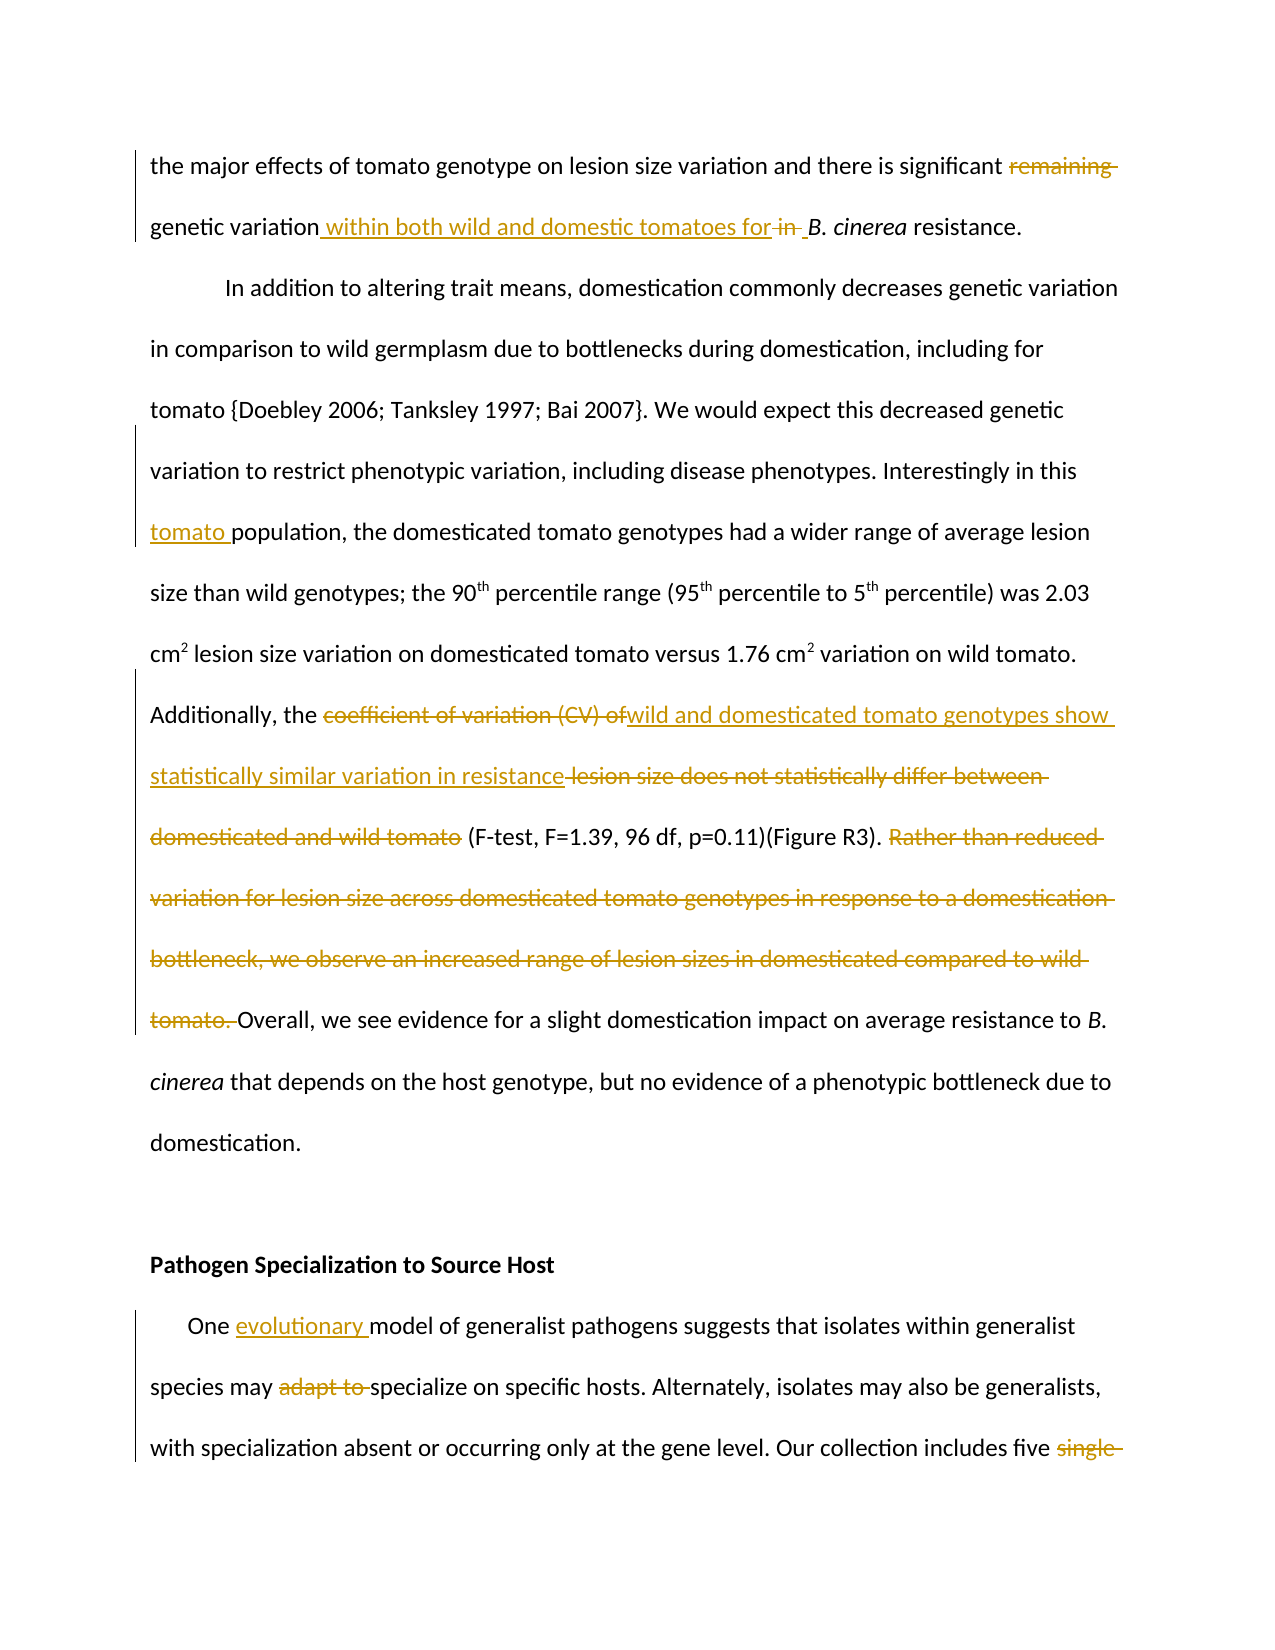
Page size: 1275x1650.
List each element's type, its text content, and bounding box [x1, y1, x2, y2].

text In addition to altering trait means, domestication commonly decreases genetic variation in comparison to wild germplasm due to bottlenecks during domestication, including for tomato {Doebley 2006; Tanksley 1997; Bai 2007}. We would expect this decreased genetic variation to restrict phenotypic variation, including disease phenotypes. Interestingly in this population, the domesticated tomato genotypes had a wider range of average lesion size than wild genotypes; the 90th percentile range (95th percentile to 5th percentile) was 2.03 cm2 lesion size variation on domesticated tomato versus 1.76 cm2 variation on wild tomato. Additionally, the (F-test, F=1.39, 96 df, p=0.11)(Figure R3). Overall, we see evidence for a slight domestication impact on average resistance to B. cinerea that depends on the host genotype, but no evidence of a phenotypic bottleneck due to domestication. [150, 272, 1125, 1157]
text Pathogen Specialization to Source Host [150, 1249, 1125, 1279]
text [150, 1310, 1125, 1462]
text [150, 150, 1125, 242]
